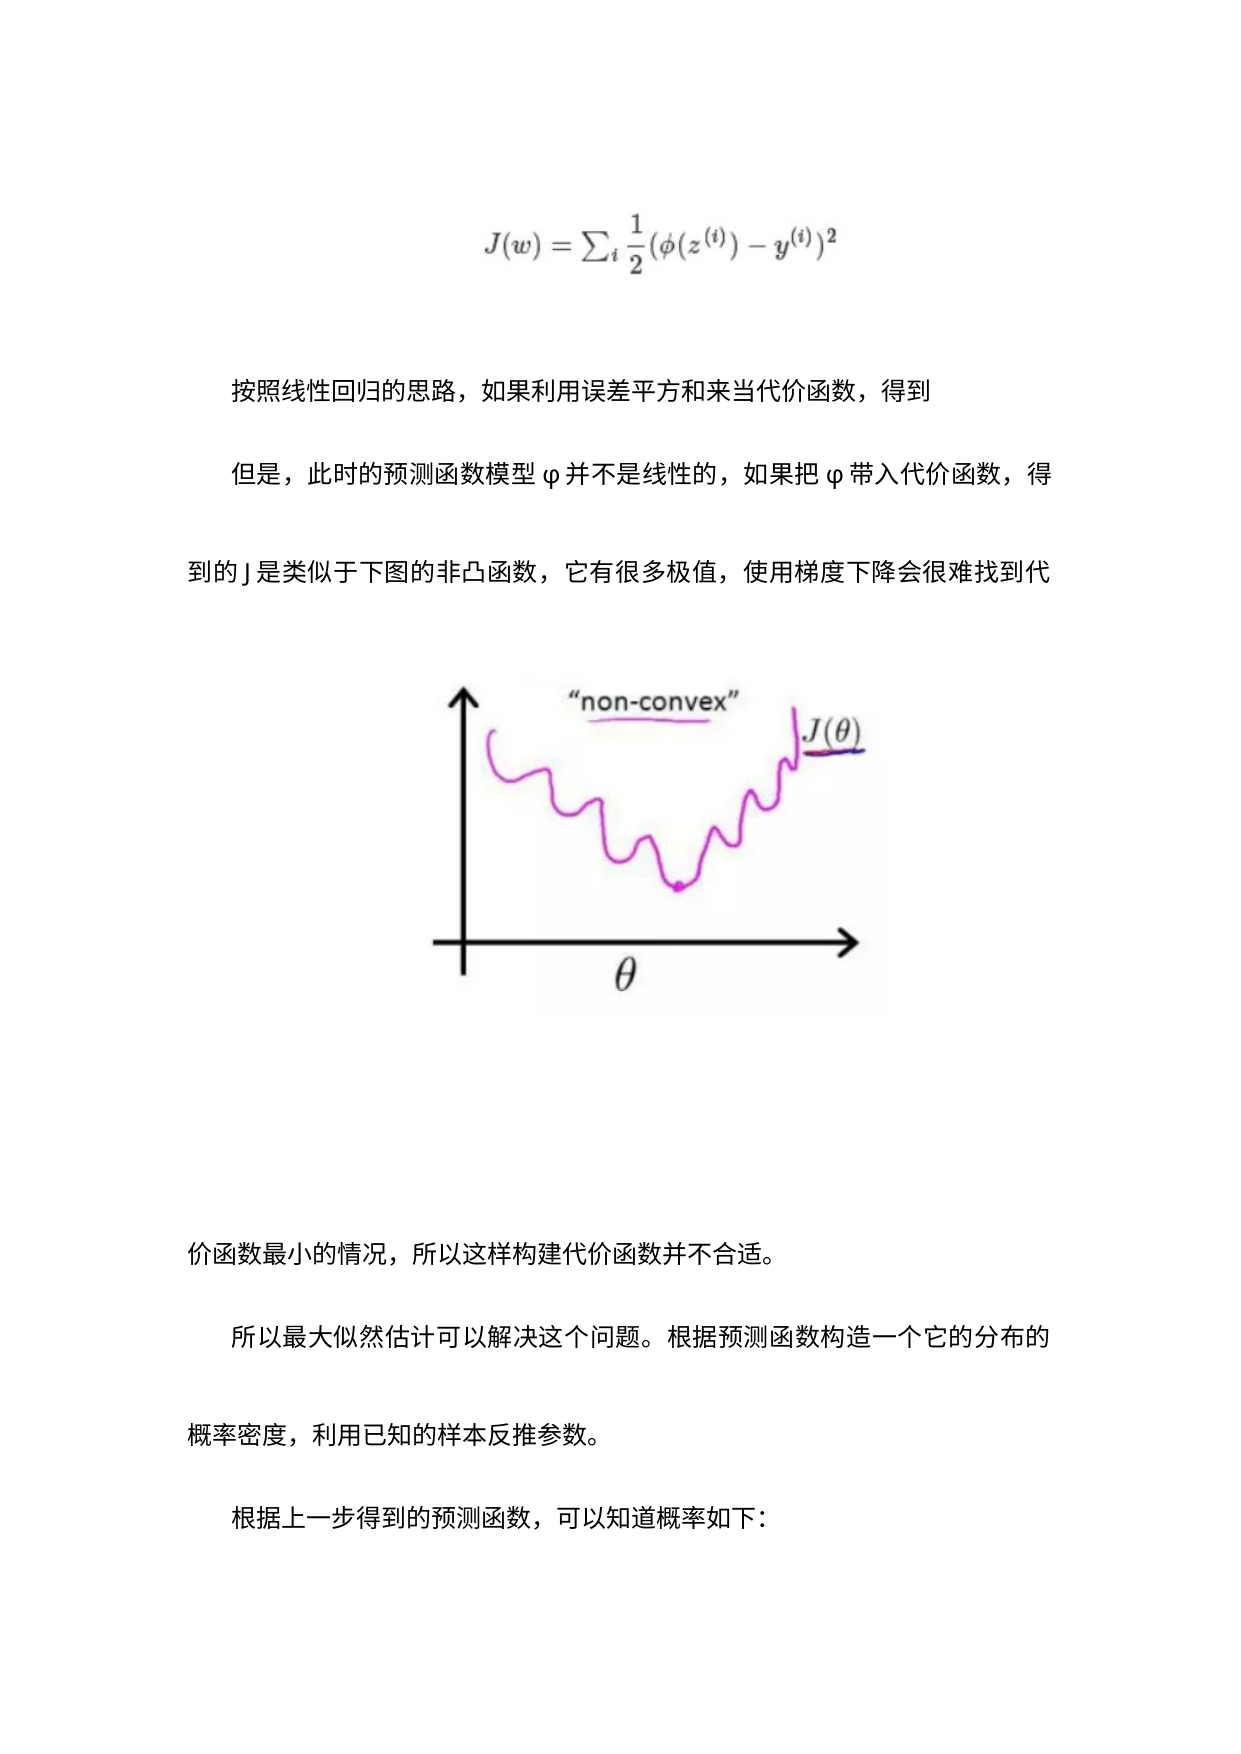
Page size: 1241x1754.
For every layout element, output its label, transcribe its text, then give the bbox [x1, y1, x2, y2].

text 按照线性回归的思路，如果利用误差平方和来当代价函数，得到 [187, 162, 1053, 422]
text 根据上一步得到的预测函数，可以知道概率如下： [187, 1484, 1053, 1549]
picture [417, 664, 889, 1015]
picture [445, 201, 847, 302]
text 但是，此时的预测函数模型φ并不是线性的，如果把φ带入代价函数，得到的J是类似于下图的非凸函数，它有很多极值，使用梯度下降会很难找到代价函数最小的情况，所以这样构建代价函数并不合适。 [187, 440, 1053, 1285]
text 所以最大似然估计可以解决这个问题。根据预测函数构造一个它的分布的概率密度，利用已知的样本反推参数。 [187, 1303, 1053, 1466]
